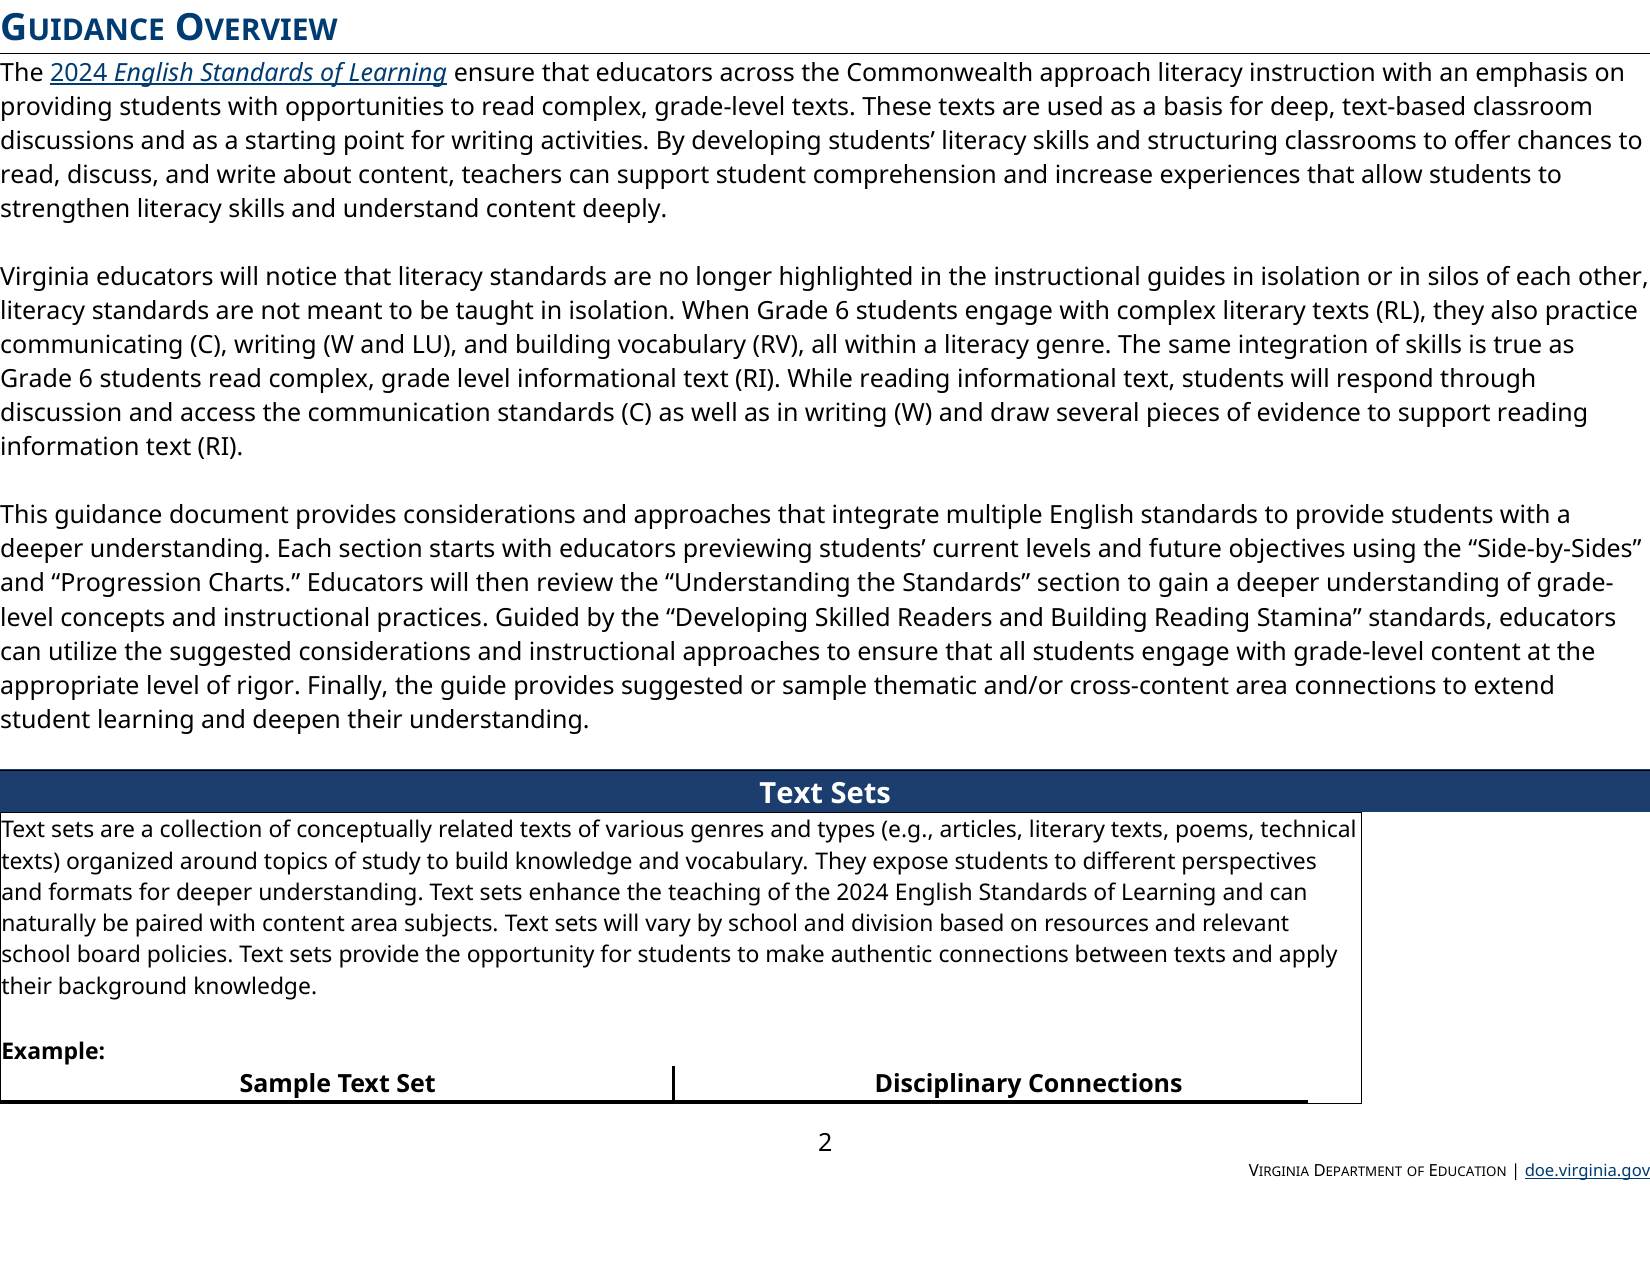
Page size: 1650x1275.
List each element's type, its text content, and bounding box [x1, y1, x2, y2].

text This guidance document provides considerations and approaches that integrate multiple English standards to provide students with a deeper understanding. Each section starts with educators previewing students’ current levels and future objectives using the “Side-by-Sides” and “Progression Charts.” Educators will then review the “Understanding the Standards” section to gain a deeper understanding of grade-level concepts and instructional practices. Guided by the “Developing Skilled Readers and Building Reading Stamina” standards, educators can utilize the suggested considerations and instructional approaches to ensure that all students engage with grade-level content at the appropriate level of rigor. Finally, the guide provides suggested or sample thematic and/or cross-content area connections to extend student learning and deepen their understanding. [0, 497, 1650, 735]
text The 2024 English Standards of Learning ensure that educators across the Commonwealth approach literacy instruction with an emphasis on providing students with opportunities to read complex, grade-level texts. These texts are used as a basis for deep, text-based classroom discussions and as a starting point for writing activities. By developing students’ literacy skills and structuring classrooms to offer chances to read, discuss, and write about content, teachers can support student comprehension and increase experiences that allow students to strengthen literacy skills and understand content deeply. [0, 54, 1650, 224]
subtitle Guidance Overview [0, 0, 1650, 53]
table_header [1, 813, 1361, 1103]
text Virginia educators will notice that literacy standards are no longer highlighted in the instructional guides in isolation or in silos of each other, literacy standards are not meant to be taught in isolation. When Grade 6 students engage with complex literary texts (RL), they also practice communicating (C), writing (W and LU), and building vocabulary (RV), all within a literacy genre. The same integration of skills is true as Grade 6 students read complex, grade level informational text (RI). While reading informational text, students will respond through discussion and access the communication standards (C) as well as in writing (W) and draw several pieces of evidence to support reading information text (RI). [0, 258, 1650, 463]
text Text Sets [0, 771, 1650, 812]
